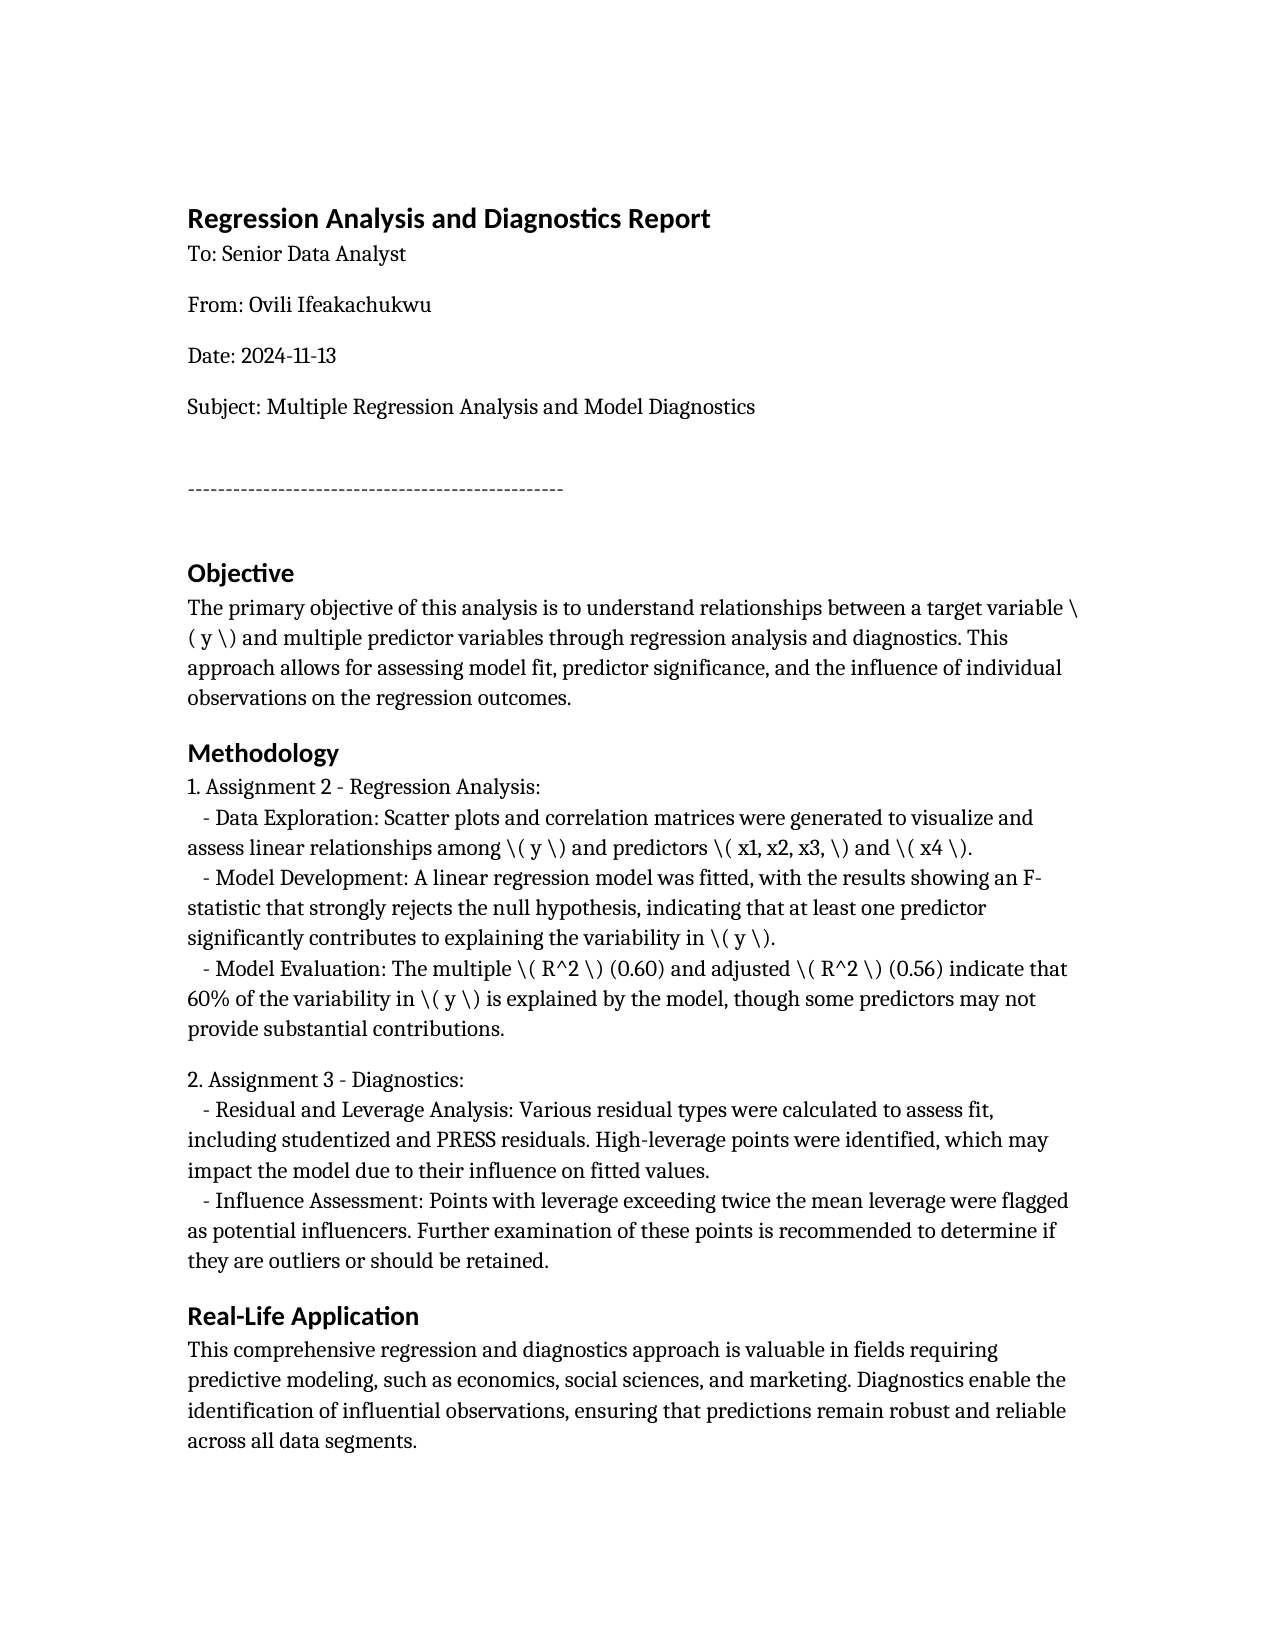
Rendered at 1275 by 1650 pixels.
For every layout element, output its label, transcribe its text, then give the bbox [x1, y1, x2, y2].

text This comprehensive regression and diagnostics approach is valuable in fields requiring predictive modeling, such as economics, social sciences, and marketing. Diagnostics enable the identification of influential observations, ensuring that predictions remain robust and reliable across all data segments. [187, 1337, 1087, 1454]
text From: Ovili Ifeakachukwu [187, 292, 1087, 318]
text -------------------------------------------------- [187, 445, 1087, 532]
text The primary objective of this analysis is to understand relationships between a target variable \( y \) and multiple predictor variables through regression analysis and diagnostics. This approach allows for assessing model fit, predictor significance, and the influence of individual observations on the regression outcomes. [187, 594, 1087, 711]
subtitle Regression Analysis and Diagnostics Report [187, 200, 1087, 236]
text To: Senior Data Analyst [187, 241, 1087, 267]
text 1. Assignment 2 - Regression Analysis: - Data Exploration: Scatter plots and correlation matrices were generated to visualize and assess linear relationships among \( y \) and predictors \( x1, x2, x3, \) and \( x4 \). - Model Development: A linear regression model was fitted, with the results showing an F-statistic that strongly rejects the null hypothesis, indicating that at least one predictor significantly contributes to explaining the variability in \( y \). - Model Evaluation: The multiple \( R^2 \) (0.60) and adjusted \( R^2 \) (0.56) indicate that 60% of the variability in \( y \) is explained by the model, though some predictors may not provide substantial contributions. [187, 774, 1087, 1042]
subtitle Objective [187, 557, 1087, 589]
text Subject: Multiple Regression Analysis and Model Diagnostics [187, 394, 1087, 420]
subtitle Methodology [187, 736, 1087, 769]
text 2. Assignment 3 - Diagnostics: - Residual and Leverage Analysis: Various residual types were calculated to assess fit, including studentized and PRESS residuals. High-leverage points were identified, which may impact the model due to their influence on fitted values. - Influence Assessment: Points with leverage exceeding twice the mean leverage were flagged as potential influencers. Further examination of these points is recommended to determine if they are outliers or should be retained. [187, 1067, 1087, 1274]
text Date: 2024-11-13 [187, 343, 1087, 369]
subtitle Real-Life Application [187, 1299, 1087, 1332]
